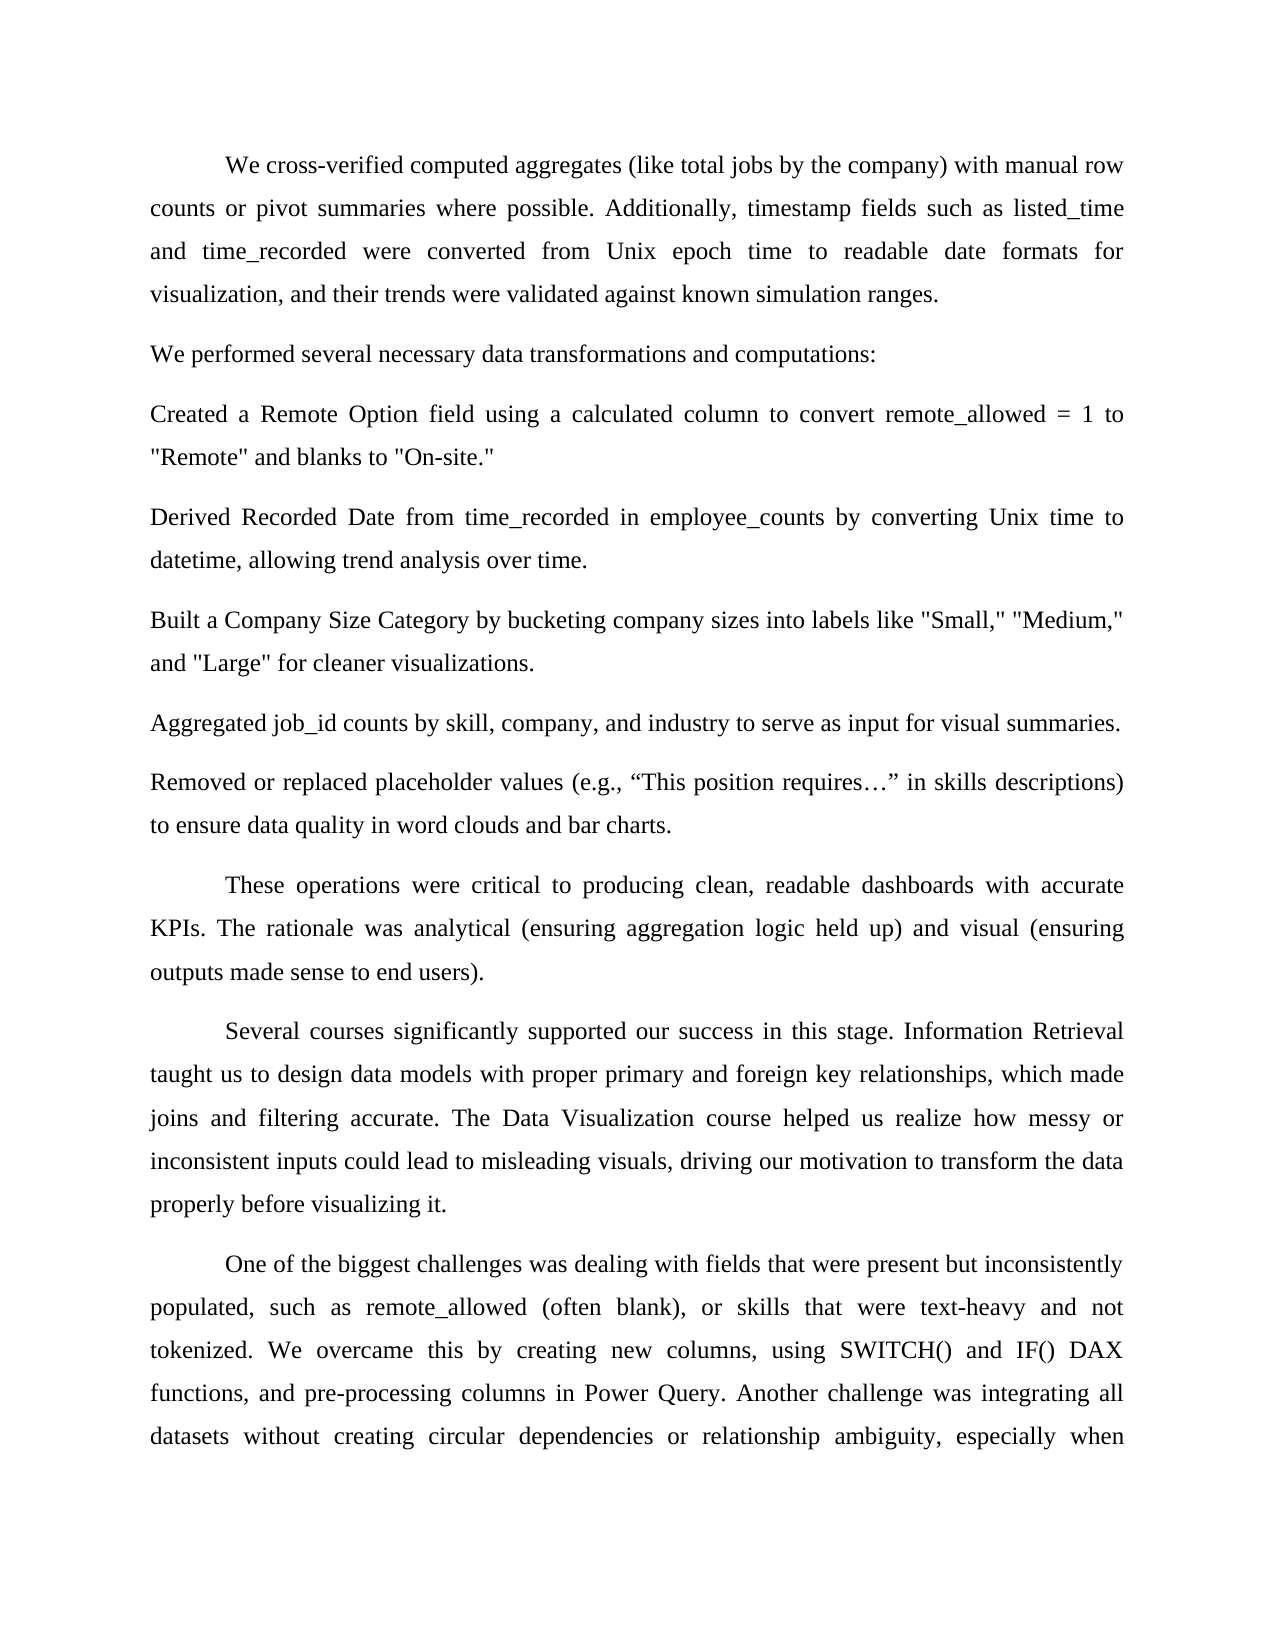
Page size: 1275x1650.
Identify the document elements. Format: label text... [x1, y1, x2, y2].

text Built a Company Size Category by bucketing company sizes into labels like "Small," "Medium," and "Large" for cleaner visualizations. [150, 605, 1125, 677]
text Removed or replaced placeholder values (e.g., “This position requires…” in skills descriptions) to ensure data quality in word clouds and bar charts. [150, 767, 1125, 839]
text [150, 1249, 1125, 1450]
text Several courses significantly supported our success in this stage. Information Retrieval taught us to design data models with proper primary and foreign key relationships, which made joins and filtering accurate. The Data Visualization course helped us realize how messy or inconsistent inputs could lead to misleading visuals, driving our motivation to transform the data properly before visualizing it. [150, 1016, 1125, 1218]
text Aggregated job_id counts by skill, company, and industry to serve as input for visual summaries. [150, 708, 1125, 736]
text Created a Remote Option field using a calculated column to convert remote_allowed = 1 to "Remote" and blanks to "On-site." [150, 399, 1125, 471]
text Derived Recorded Date from time_recorded in employee_counts by converting Unix time to datetime, allowing trend analysis over time. [150, 502, 1125, 574]
text These operations were critical to producing clean, readable dashboards with accurate KPIs. The rationale was analytical (ensuring aggregation logic held up) and visual (ensuring outputs made sense to end users). [150, 870, 1125, 985]
text We cross-verified computed aggregates (like total jobs by the company) with manual row counts or pivot summaries where possible. Additionally, timestamp fields such as listed_time and time_recorded were converted from Unix epoch time to readable date formats for visualization, and their trends were validated against known simulation ranges. [150, 150, 1125, 308]
text We performed several necessary data transformations and computations: [150, 339, 1125, 368]
